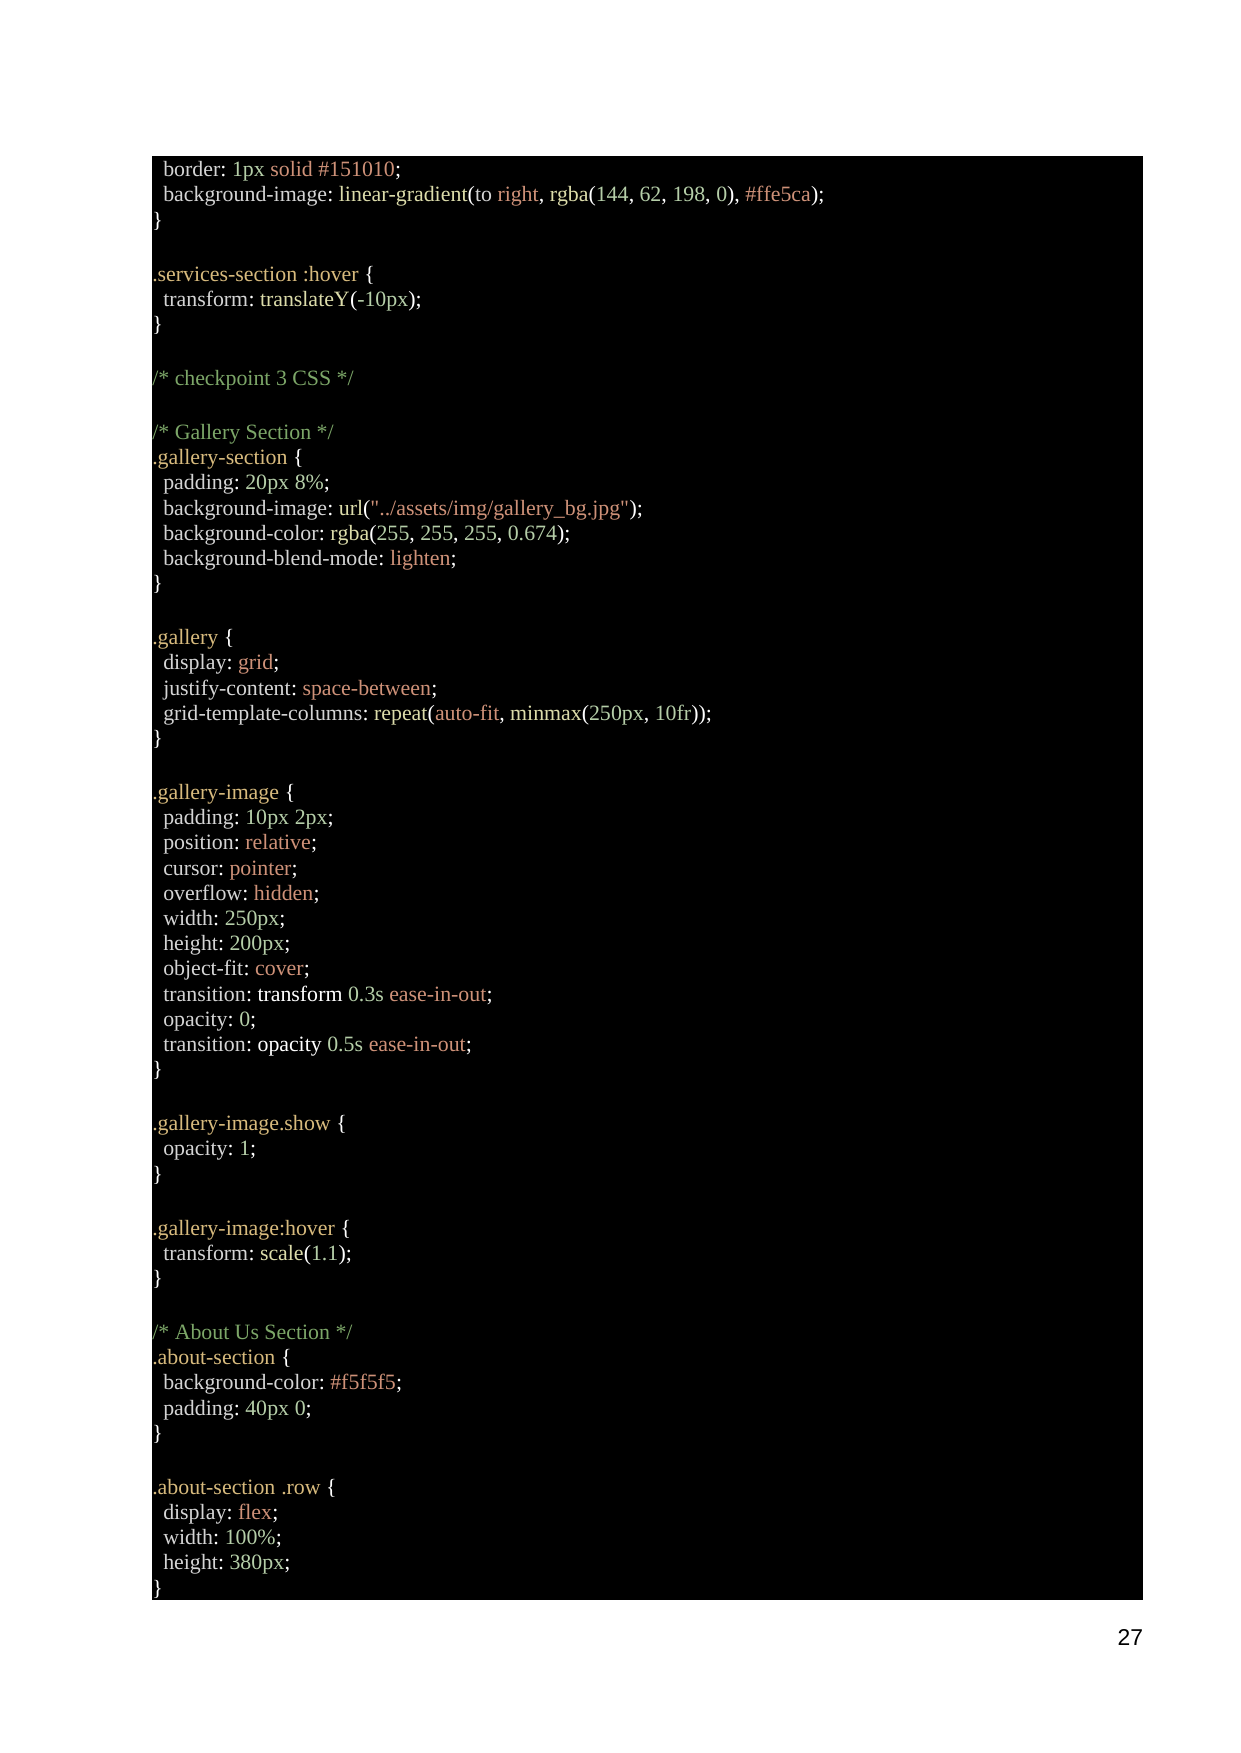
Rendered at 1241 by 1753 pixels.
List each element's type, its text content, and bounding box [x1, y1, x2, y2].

text justify-content: space-between; [152, 674, 1143, 700]
text width: 100%; [152, 1524, 1143, 1549]
text transform: scale(1.1); [152, 1240, 1143, 1265]
text display: grid; [152, 649, 1143, 674]
text /* Gallery Section */ [152, 419, 1143, 444]
text background-blend-mode: lighten; [152, 545, 1143, 570]
text background-image: linear-gradient(to right, rgba(144, 62, 198, 0), #ffe5ca); [152, 181, 1143, 207]
text background-image: url("../assets/img/gallery_bg.jpg"); [152, 494, 1143, 520]
text object-fit: cover; [152, 955, 1143, 981]
text .gallery-image:hover { [152, 1214, 1143, 1240]
text .gallery-image { [152, 779, 1143, 804]
text } [152, 1574, 1143, 1600]
text background-color: #f5f5f5; [152, 1369, 1143, 1394]
text height: 200px; [152, 930, 1143, 955]
text } [152, 207, 1143, 232]
text display: flex; [152, 1499, 1143, 1524]
text } [152, 570, 1143, 595]
text position: relative; [152, 829, 1143, 854]
text } [152, 725, 1143, 750]
text background-color: rgba(255, 255, 255, 0.674); [152, 520, 1143, 545]
text .services-section :hover { [152, 261, 1143, 286]
text padding: 40px 0; [152, 1394, 1143, 1420]
text .about-section .row { [152, 1474, 1143, 1499]
text transform: translateY(-10px); [152, 286, 1143, 311]
text /* checkpoint 3 CSS */ [152, 365, 1143, 390]
text transition: transform 0.3s ease-in-out; [152, 981, 1143, 1006]
text overflow: hidden; [152, 880, 1143, 905]
text .gallery { [152, 624, 1143, 649]
text opacity: 1; [152, 1135, 1143, 1161]
text transition: opacity 0.5s ease-in-out; [152, 1031, 1143, 1056]
text opacity: 0; [152, 1006, 1143, 1031]
text } [152, 1161, 1143, 1186]
text } [152, 1265, 1143, 1290]
text grid-template-columns: repeat(auto-fit, minmax(250px, 10fr)); [152, 700, 1143, 725]
text cursor: pointer; [152, 854, 1143, 880]
text border: 1px solid #151010; [152, 156, 1143, 181]
text } [152, 311, 1143, 336]
text height: 380px; [152, 1549, 1143, 1574]
text padding: 20px 8%; [152, 469, 1143, 494]
text } [152, 1056, 1143, 1081]
text .gallery-image.show { [152, 1110, 1143, 1135]
text width: 250px; [152, 905, 1143, 930]
text padding: 10px 2px; [152, 804, 1143, 829]
text .gallery-section { [152, 444, 1143, 469]
text /* About Us Section */ [152, 1319, 1143, 1344]
text } [152, 1420, 1143, 1445]
text .about-section { [152, 1344, 1143, 1369]
